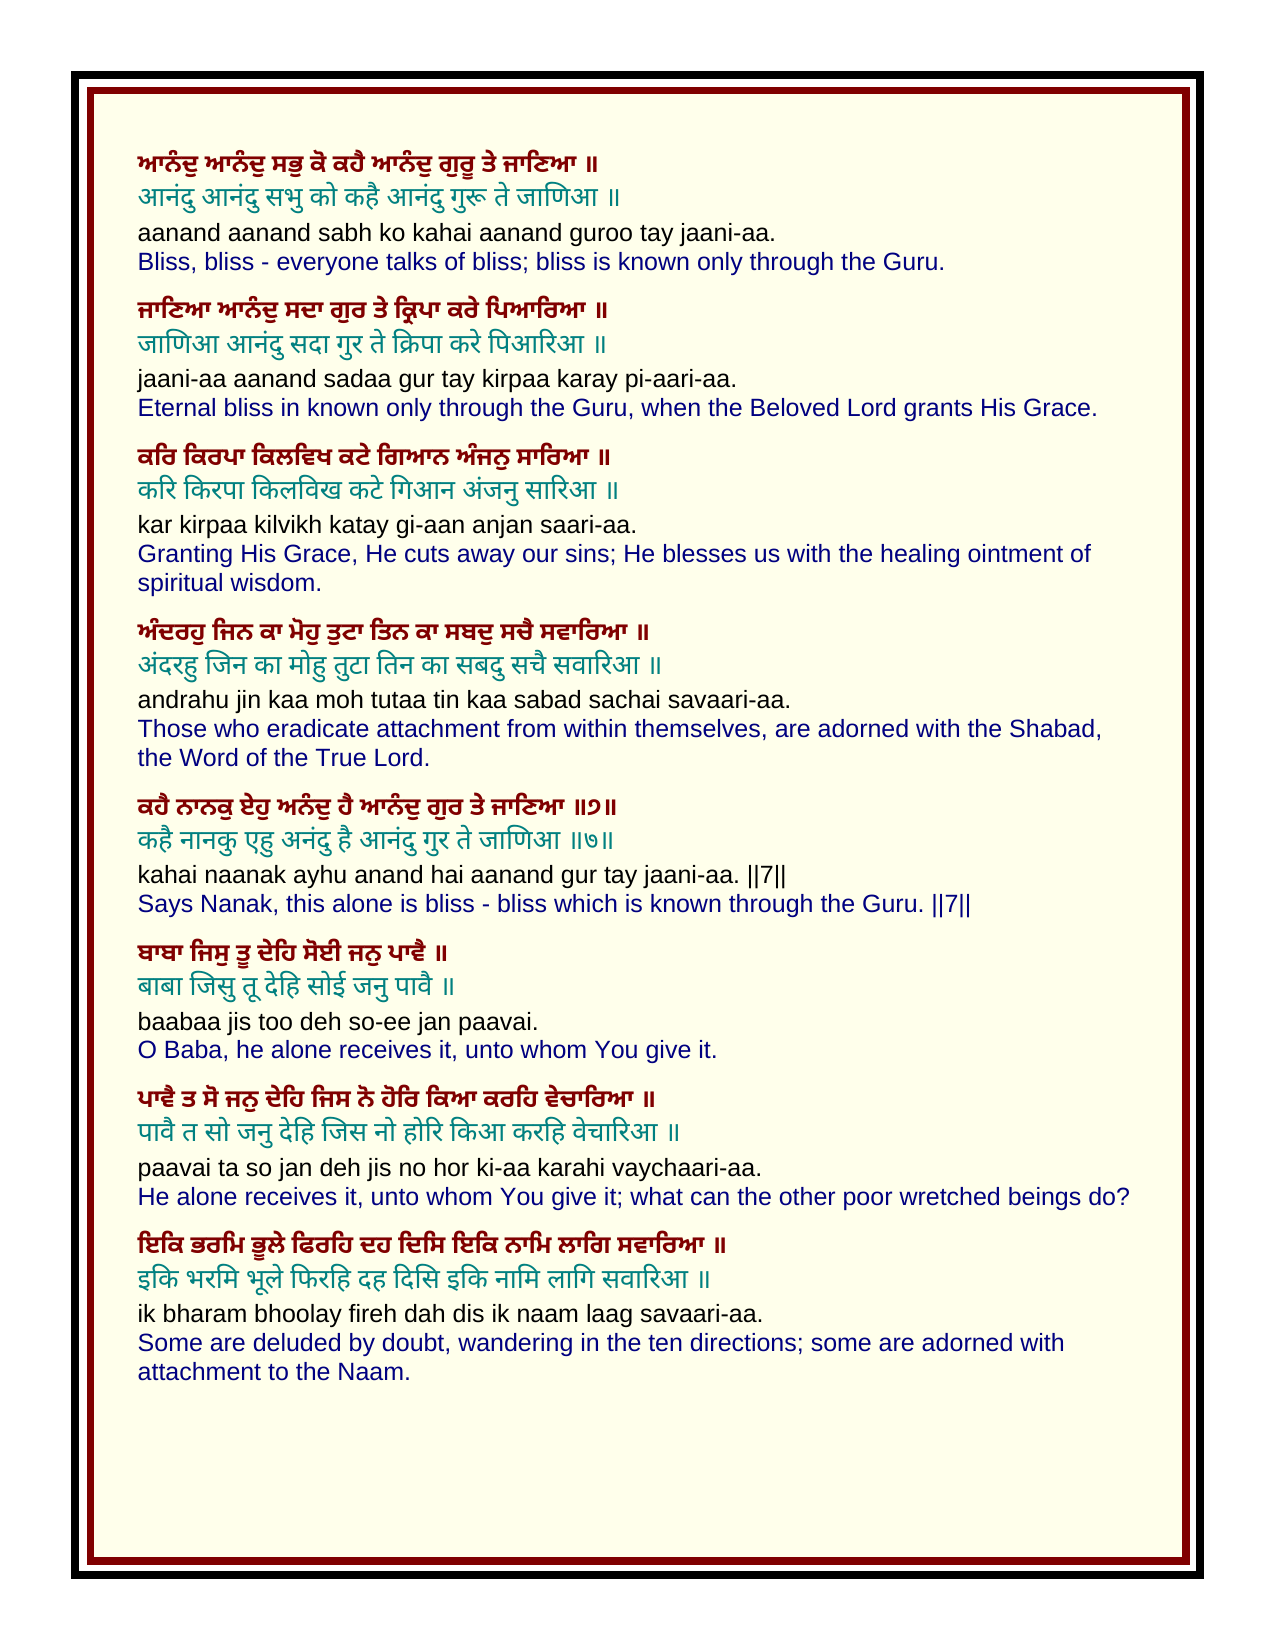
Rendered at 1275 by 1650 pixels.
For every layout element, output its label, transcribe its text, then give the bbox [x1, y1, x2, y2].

text ik bharam bhoolay fireh dah dis ik naam laag savaari-aa. [137, 1299, 1138, 1328]
text Says Nanak, this alone is bliss - bliss which is known through the Guru. ||7|| [137, 889, 1138, 918]
text Those who eradicate attachment from within themselves, are adorned with the Shabad, the Word of the True Lord. [137, 714, 1138, 772]
text ਜਾਣਿਆ ਆਨੰਦੁ ਸਦਾ ਗੁਰ ਤੇ ਕ੍ਰਿਪਾ ਕਰੇ ਪਿਆਰਿਆ ॥ [137, 296, 1138, 329]
text ਆਨੰਦੁ ਆਨੰਦੁ ਸਭੁ ਕੋ ਕਹੈ ਆਨੰਦੁ ਗੁਰੂ ਤੇ ਜਾਣਿਆ ॥ [137, 150, 1138, 183]
text ਪਾਵੈ ਤ ਸੋ ਜਨੁ ਦੇਹਿ ਜਿਸ ਨੋ ਹੋਰਿ ਕਿਆ ਕਰਹਿ ਵੇਚਾਰਿਆ ॥ [137, 1085, 1138, 1118]
text बाबा जिसु तू देहि सोई जनु पावै ॥ [137, 971, 1138, 1007]
text अंदरहु जिन का मोहु तुटा तिन का सबदु सचै सवारिआ ॥ [137, 650, 1138, 685]
text paavai ta so jan deh jis no hor ki-aa karahi vaychaari-aa. [137, 1153, 1138, 1182]
text इकि भरमि भूले फिरहि दह दिसि इकि नामि लागि सवारिआ ॥ [137, 1264, 1138, 1299]
text O Baba, he alone receives it, unto whom You give it. [137, 1035, 1138, 1064]
text Granting His Grace, He cuts away our sins; He blesses us with the healing ointment of spiritual wisdom. [137, 539, 1138, 597]
text Bliss, bliss - everyone talks of bliss; bliss is known only through the Guru. [137, 247, 1138, 275]
text He alone receives it, unto whom You give it; what can the other poor wretched beings do? [137, 1182, 1138, 1210]
text करि किरपा किलविख कटे गिआन अंजनु सारिआ ॥ [137, 475, 1138, 510]
text कहै नानकु एहु अनंदु है आनंदु गुर ते जाणिआ ॥७॥ [137, 825, 1138, 860]
text ਕਹੈ ਨਾਨਕੁ ਏਹੁ ਅਨੰਦੁ ਹੈ ਆਨੰਦੁ ਗੁਰ ਤੇ ਜਾਣਿਆ ॥੭॥ [137, 792, 1138, 825]
text ਬਾਬਾ ਜਿਸੁ ਤੂ ਦੇਹਿ ਸੋਈ ਜਨੁ ਪਾਵੈ ॥ [137, 939, 1138, 971]
text ਕਰਿ ਕਿਰਪਾ ਕਿਲਵਿਖ ਕਟੇ ਗਿਆਨ ਅੰਜਨੁ ਸਾਰਿਆ ॥ [137, 442, 1138, 475]
text पावै त सो जनु देहि जिस नो होरि किआ करहि वेचारिआ ॥ [137, 1118, 1138, 1153]
text jaani-aa aanand sadaa gur tay kirpaa karay pi-aari-aa. [137, 364, 1138, 393]
text kahai naanak ayhu anand hai aanand gur tay jaani-aa. ||7|| [137, 860, 1138, 889]
text आनंदु आनंदु सभु को कहै आनंदु गुरू ते जाणिआ ॥ [137, 183, 1138, 218]
text baabaa jis too deh so-ee jan paavai. [137, 1007, 1138, 1035]
text aanand aanand sabh ko kahai aanand guroo tay jaani-aa. [137, 218, 1138, 247]
text ਇਕਿ ਭਰਮਿ ਭੂਲੇ ਫਿਰਹਿ ਦਹ ਦਿਸਿ ਇਕਿ ਨਾਮਿ ਲਾਗਿ ਸਵਾਰਿਆ ॥ [137, 1231, 1138, 1264]
text Eternal bliss in known only through the Guru, when the Beloved Lord grants His Grace. [137, 393, 1138, 422]
text andrahu jin kaa moh tutaa tin kaa sabad sachai savaari-aa. [137, 685, 1138, 714]
text जाणिआ आनंदु सदा गुर ते क्रिपा करे पिआरिआ ॥ [137, 329, 1138, 364]
text ਅੰਦਰਹੁ ਜਿਨ ਕਾ ਮੋਹੁ ਤੁਟਾ ਤਿਨ ਕਾ ਸਬਦੁ ਸਚੈ ਸਵਾਰਿਆ ॥ [137, 617, 1138, 650]
text kar kirpaa kilvikh katay gi-aan anjan saari-aa. [137, 510, 1138, 539]
text Some are deluded by doubt, wandering in the ten directions; some are adorned with attachment to the Naam. [137, 1328, 1138, 1385]
